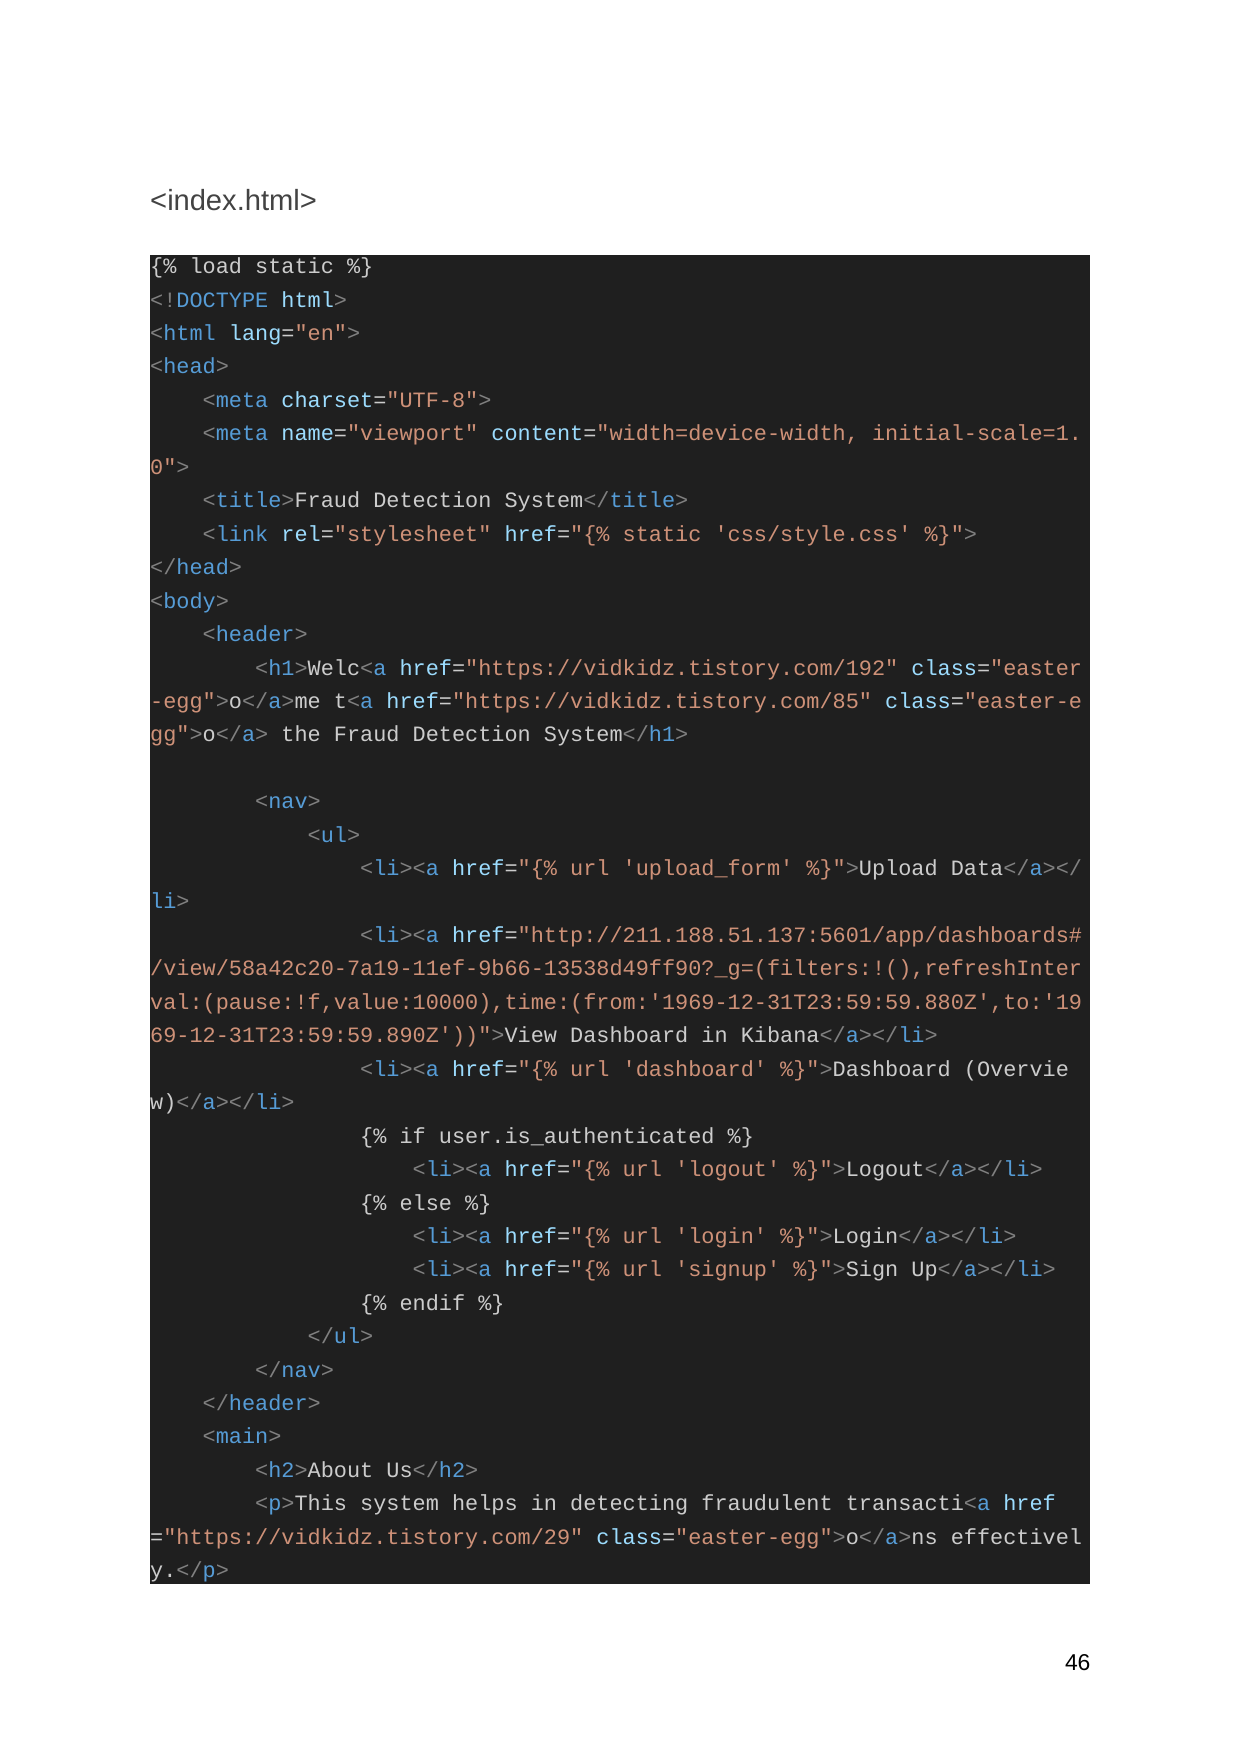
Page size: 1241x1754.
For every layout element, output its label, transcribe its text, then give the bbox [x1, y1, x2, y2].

text </nav> [150, 1359, 1090, 1384]
text <main> [150, 1426, 1090, 1451]
subtitle <index.html> [150, 183, 1090, 217]
text <li><a href="{% url 'signup' %}">Sign Up</a></li> [150, 1258, 1090, 1283]
text <meta name="viewport" content="width=device-width, initial-scale=1.0"> [150, 423, 1090, 481]
text {% if user.is_authenticated %} [150, 1125, 1090, 1149]
text <nav> [150, 790, 1090, 815]
text <!DOCTYPE html> [150, 289, 1090, 314]
text <head> [150, 356, 1090, 381]
text {% endif %} [150, 1292, 1090, 1317]
text <li><a href="{% url 'dashboard' %}">Dashboard (Overview)</a></li> [150, 1058, 1090, 1116]
text <li><a href="http://211.188.51.137:5601/app/dashboards#/view/58a42c20-7a19-11ef-9b66-13538d49ff90?_g=(filters:!(),refreshInterval:(pause:!f,value:10000),time:(from:'1969-12-31T23:59:59.880Z',to:'1969-12-31T23:59:59.890Z'))">View Dashboard in Kibana</a></li> [150, 924, 1090, 1049]
text <body> [150, 590, 1090, 614]
text {% load static %} [150, 255, 1090, 280]
text <li><a href="{% url 'logout' %}">Logout</a></li> [150, 1158, 1090, 1183]
text <li><a href="{% url 'login' %}">Login</a></li> [150, 1225, 1090, 1250]
text <header> [150, 623, 1090, 648]
text <link rel="stylesheet" href="{% static 'css/style.css' %}"> [150, 523, 1090, 548]
text <h2>About Us</h2> [150, 1459, 1090, 1484]
text <p>This system helps in detecting fraudulent transacti<a href="https://vidkidz.tistory.com/29" class="easter-egg">o</a>ns effectively.</p> [150, 1493, 1090, 1584]
text <title>Fraud Detection System</title> [150, 489, 1090, 514]
text <ul> [150, 824, 1090, 849]
text </ul> [150, 1325, 1090, 1350]
text </head> [150, 556, 1090, 581]
text <li><a href="{% url 'upload_form' %}">Upload Data</a></li> [150, 857, 1090, 916]
text </header> [150, 1392, 1090, 1417]
text <meta charset="UTF-8"> [150, 389, 1090, 414]
text <html lang="en"> [150, 322, 1090, 347]
text {% else %} [150, 1192, 1090, 1216]
text <h1>Welc<a href="https://vidkidz.tistory.com/192" class="easter-egg">o</a>me t<a href="https://vidkidz.tistory.com/85" class="easter-egg">o</a> the Fraud Detection System</h1> [150, 657, 1090, 748]
